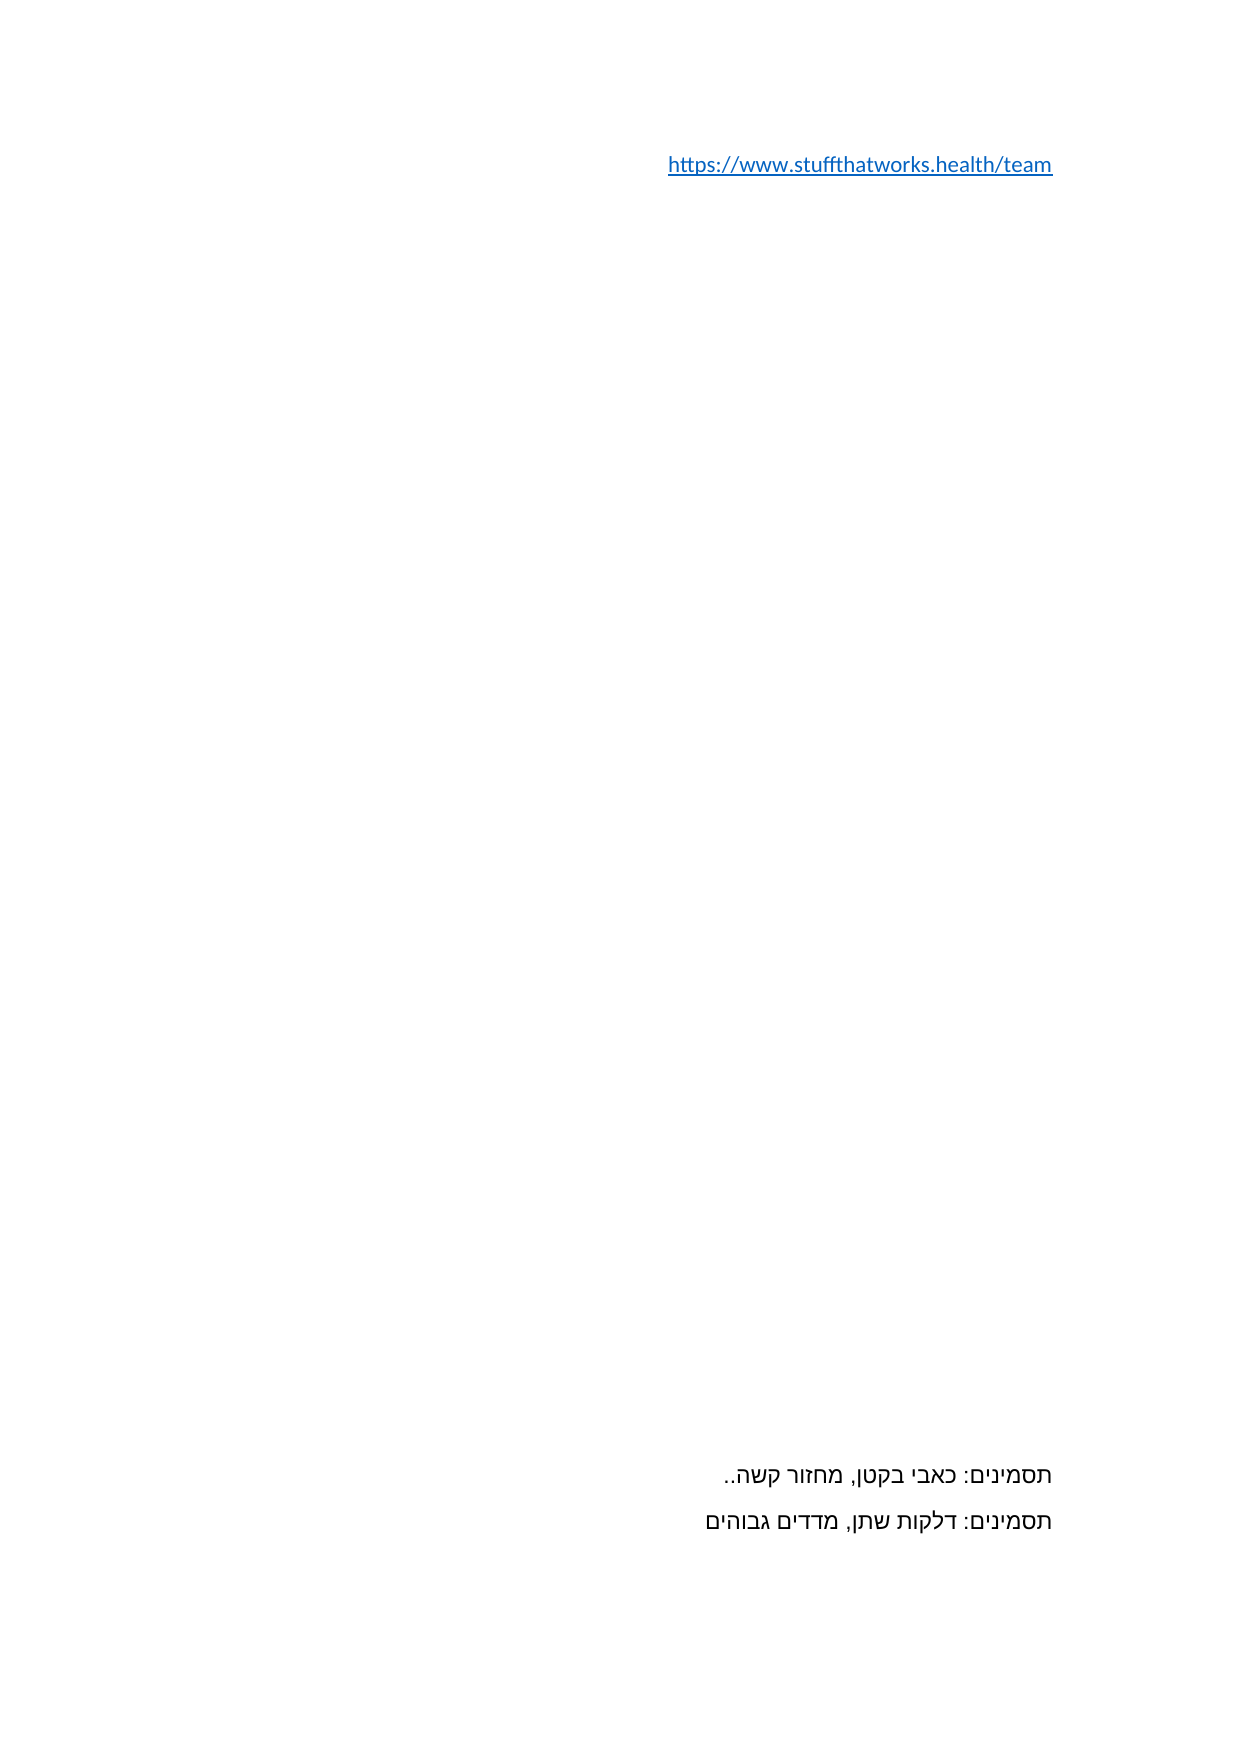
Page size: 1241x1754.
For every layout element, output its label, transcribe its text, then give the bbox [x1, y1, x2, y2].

text https://www.stuffthatworks.health/team [187, 150, 1053, 178]
text תסמינים: דלקות שתן, מדדים גבוהים [187, 1508, 1053, 1534]
text תסמינים: כאבי בקטן, מחזור קשה.. [187, 1462, 1053, 1489]
